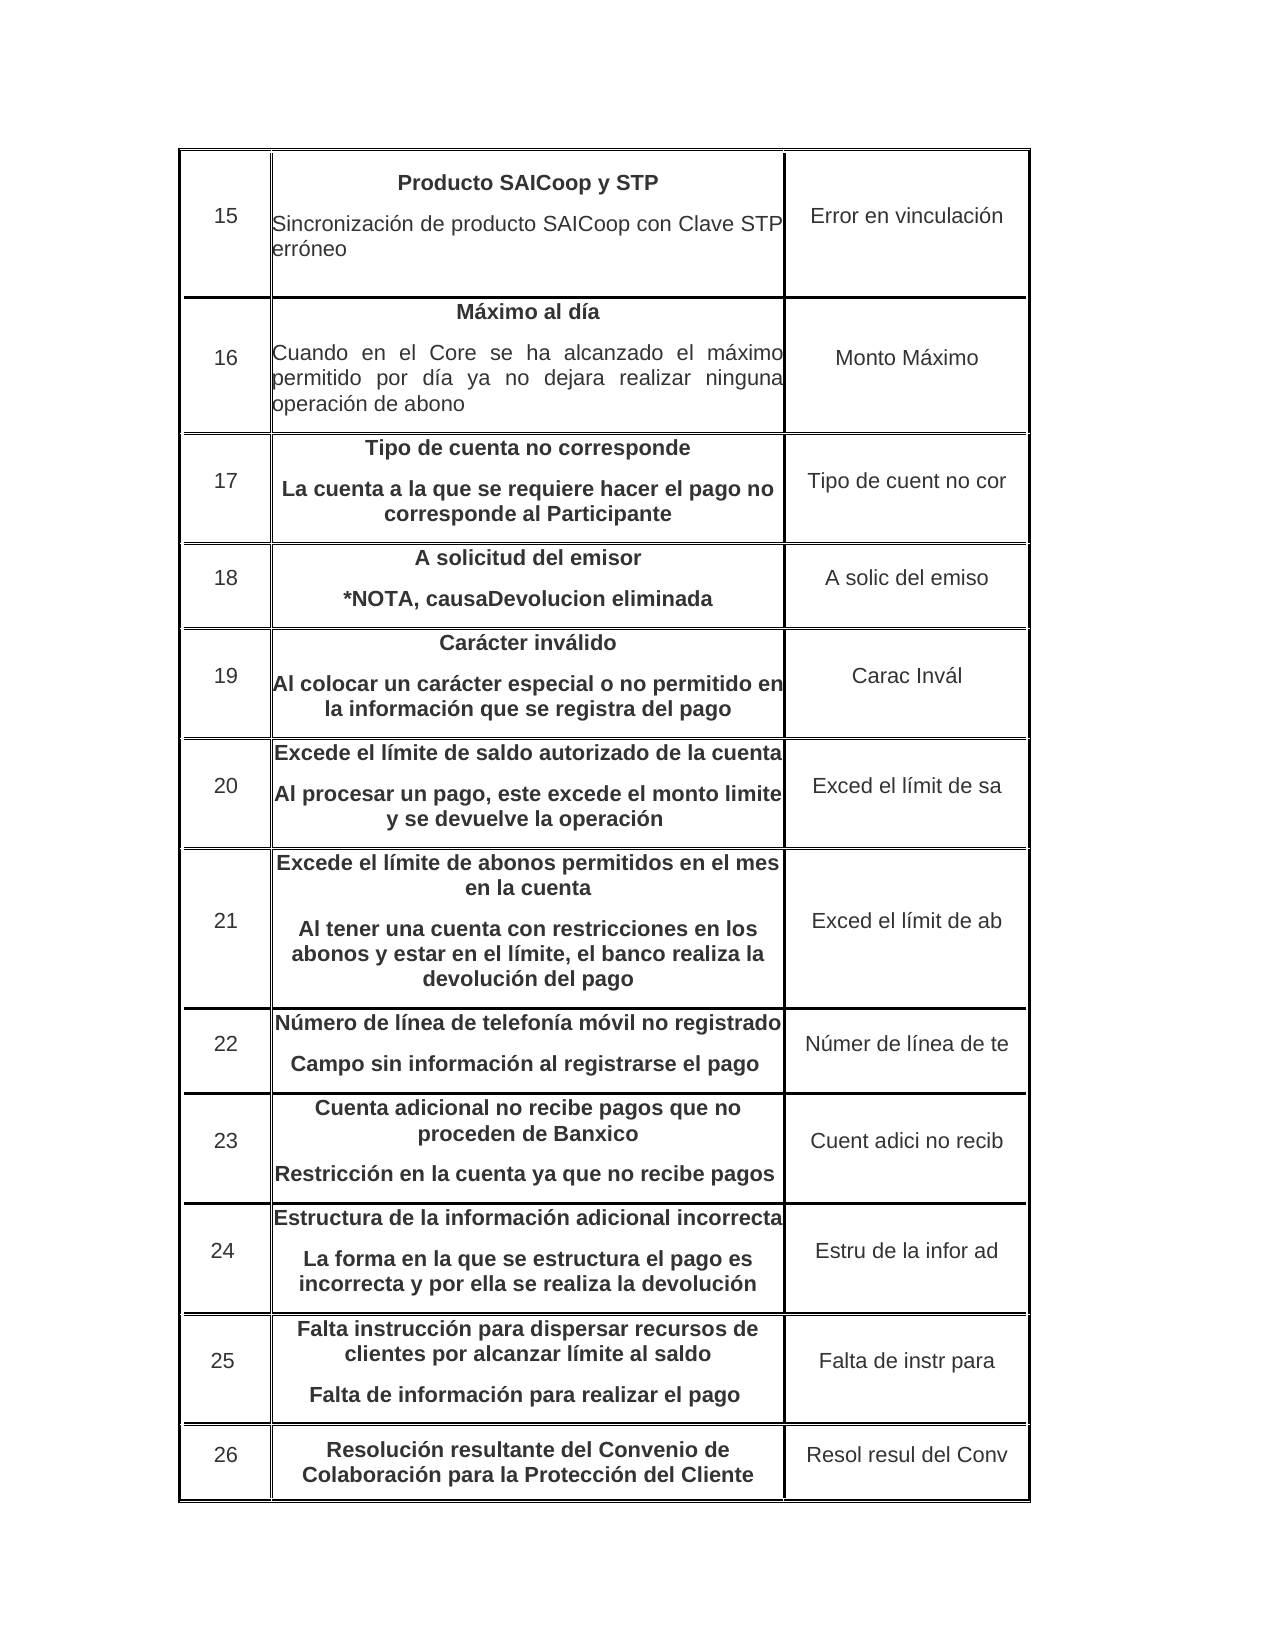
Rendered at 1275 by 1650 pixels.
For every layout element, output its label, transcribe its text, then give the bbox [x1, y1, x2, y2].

table_cell 25 [181, 1312, 270, 1422]
table_cell 24 [181, 1202, 270, 1312]
table_cell A solic del emiso [786, 541, 1029, 626]
table_cell Tipo de cuenta no corresponde La cuenta a la que se requiere hacer el pago no corresponde al Participante [273, 435, 783, 541]
table_cell Excede el límite de saldo autorizado de la cuenta Al procesar un pago, este excede el monto limite y se devuelve la operación [273, 740, 783, 847]
table_cell Estru de la infor ad [786, 1202, 1028, 1312]
table_cell Exced el límit de ab [784, 847, 1029, 1007]
table_cell 26 [181, 1422, 272, 1499]
table_cell Cuent adici no recib [786, 1092, 1028, 1202]
table_cell Cuenta adicional no recibe pagos que no proceden de Banxico Restricción en la cuenta ya que no recibe pagos [273, 1095, 783, 1202]
table_cell Carácter inválido Al colocar un carácter especial o no permitido en la información que se registra del pago [273, 630, 783, 736]
table_cell Resol resul del Conv [784, 1422, 1029, 1499]
table_cell A solicitud del emisor *NOTA, causaDevolucion eliminada [273, 545, 783, 626]
table_cell Máximo al día Cuando en el Core se ha alcanzado el máximo permitido por día ya no dejara realizar ninguna operación de abono [273, 299, 783, 431]
table_cell Monto Máximo [786, 296, 1028, 431]
table_cell Excede el límite de abonos permitidos en el mes en la cuenta Al tener una cuenta con restricciones en los abonos y estar en el límite, el banco realiza la devolución del pago [273, 850, 783, 1007]
table_cell 22 [181, 1007, 270, 1092]
table_cell Producto SAICoop y STP Sincronización de producto SAICoop con Clave STP erróneo [272, 149, 784, 296]
table_cell Falta instrucción para dispersar recursos de clientes por alcanzar límite al saldo Falta de información para realizar el pago [273, 1316, 783, 1422]
table_cell 20 [181, 736, 270, 847]
table_cell 15 [181, 151, 272, 296]
table_cell 18 [181, 541, 270, 626]
table_cell Exced el límit de sa [786, 736, 1029, 847]
table_cell Estructura de la información adicional incorrecta La forma en la que se estructura el pago es incorrecta y por ella se realiza la devolución [273, 1205, 783, 1312]
table_cell 16 [181, 296, 270, 431]
table_cell Error en vinculación [784, 151, 1028, 296]
table_cell 23 [181, 1092, 270, 1202]
table_cell 19 [181, 626, 270, 736]
table_cell 17 [181, 431, 270, 541]
table_cell 21 [180, 847, 272, 1007]
table_cell Número de línea de telefonía móvil no registrado Campo sin información al registrarse el pago [273, 1010, 783, 1092]
table_cell Falta de instr para [786, 1312, 1029, 1422]
table_cell Númer de línea de te [786, 1007, 1028, 1092]
table_cell Tipo de cuent no cor [786, 431, 1029, 541]
table_cell Carac Invál [786, 626, 1029, 736]
